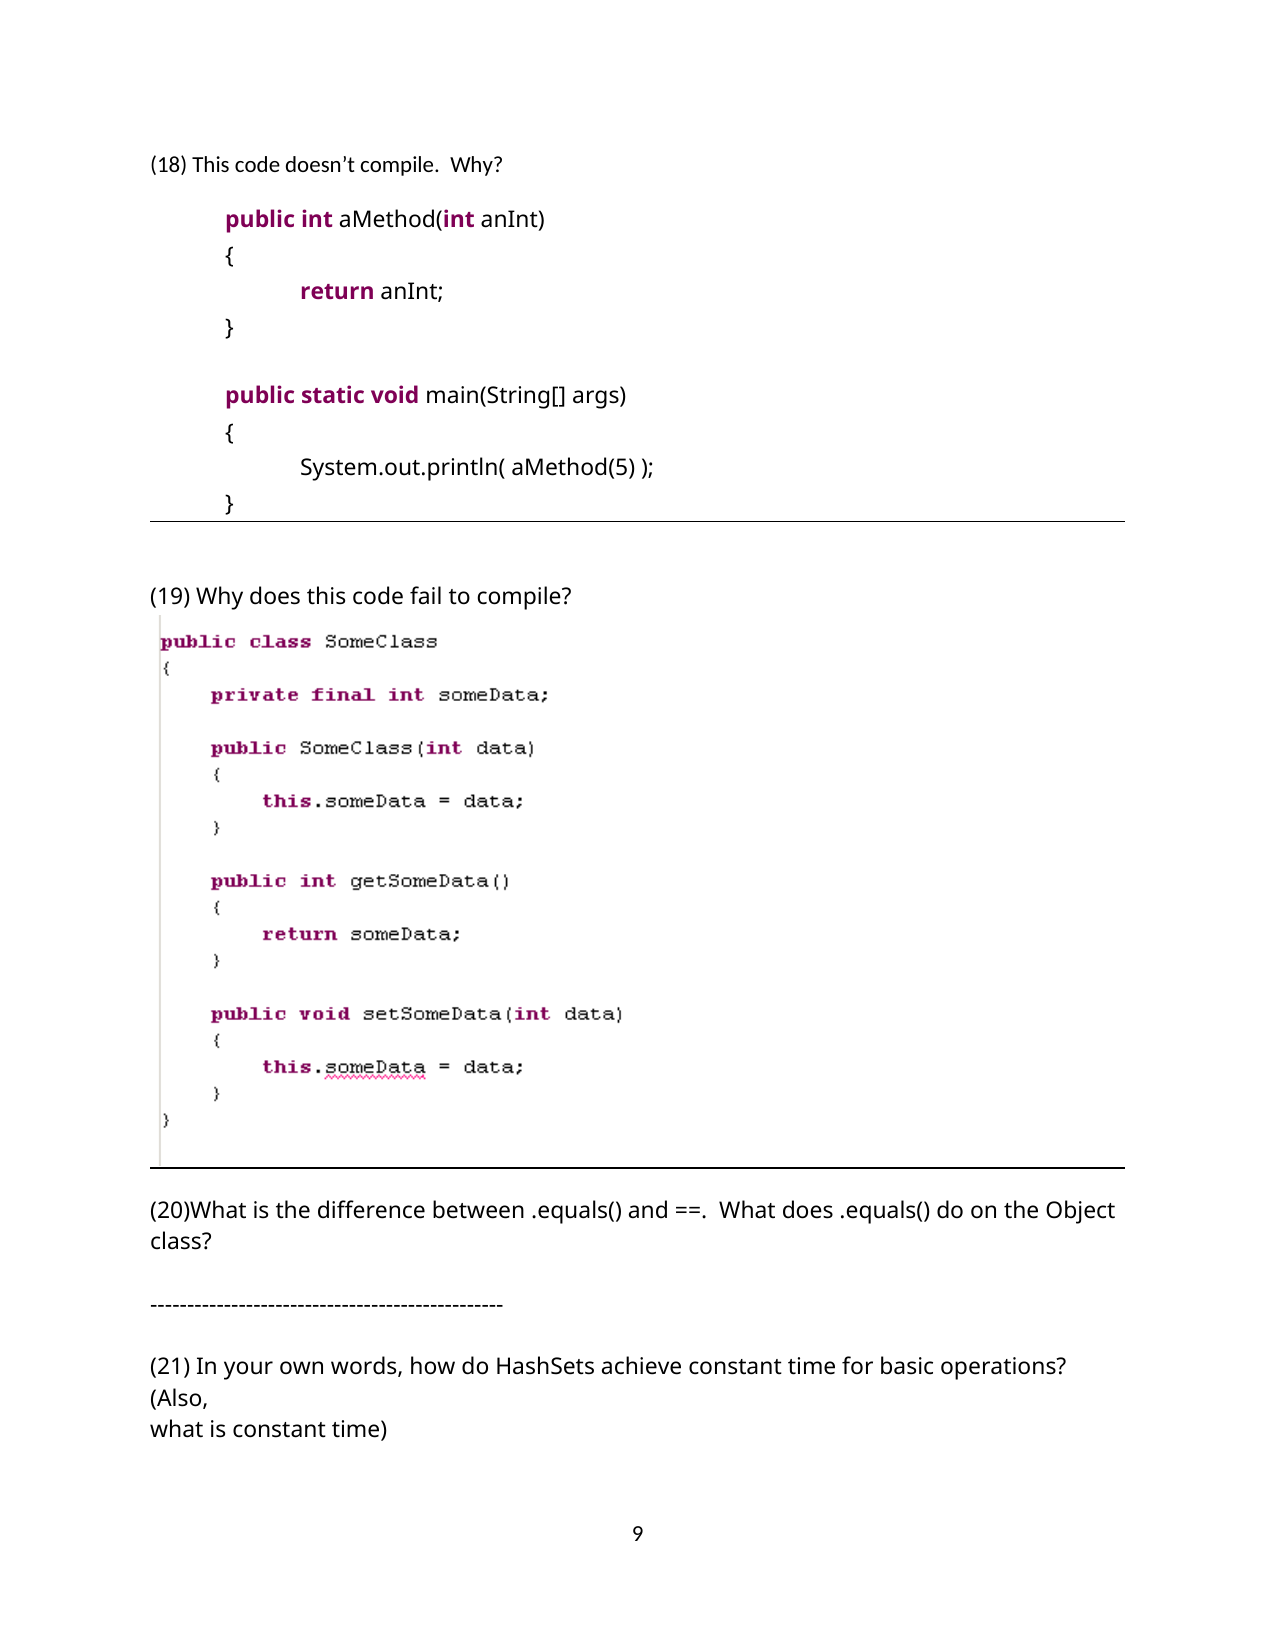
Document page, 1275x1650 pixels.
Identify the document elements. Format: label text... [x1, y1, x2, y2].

text return anInt; [150, 275, 1125, 306]
text { [150, 239, 1125, 270]
text (19) Why does this code fail to compile? [150, 580, 1125, 1167]
text System.out.println( aMethod(5) ); [150, 451, 1125, 483]
text (21) In your own words, how do HashSets achieve constant time for basic operations? (Also, [150, 1350, 1125, 1413]
text } [150, 487, 1125, 521]
text what is constant time) [150, 1413, 1125, 1444]
text (20)What is the difference between .equals() and ==. What does .equals() do on the Object class? [150, 1194, 1125, 1256]
text } [150, 311, 1125, 342]
text ------------------------------------------------ [150, 1288, 1125, 1319]
text public static void main(String[] args) [150, 379, 1125, 411]
text public int aMethod(int anInt) [150, 203, 1125, 234]
text { [150, 415, 1125, 447]
text (18) This code doesn’t compile. Why? [150, 150, 1125, 178]
